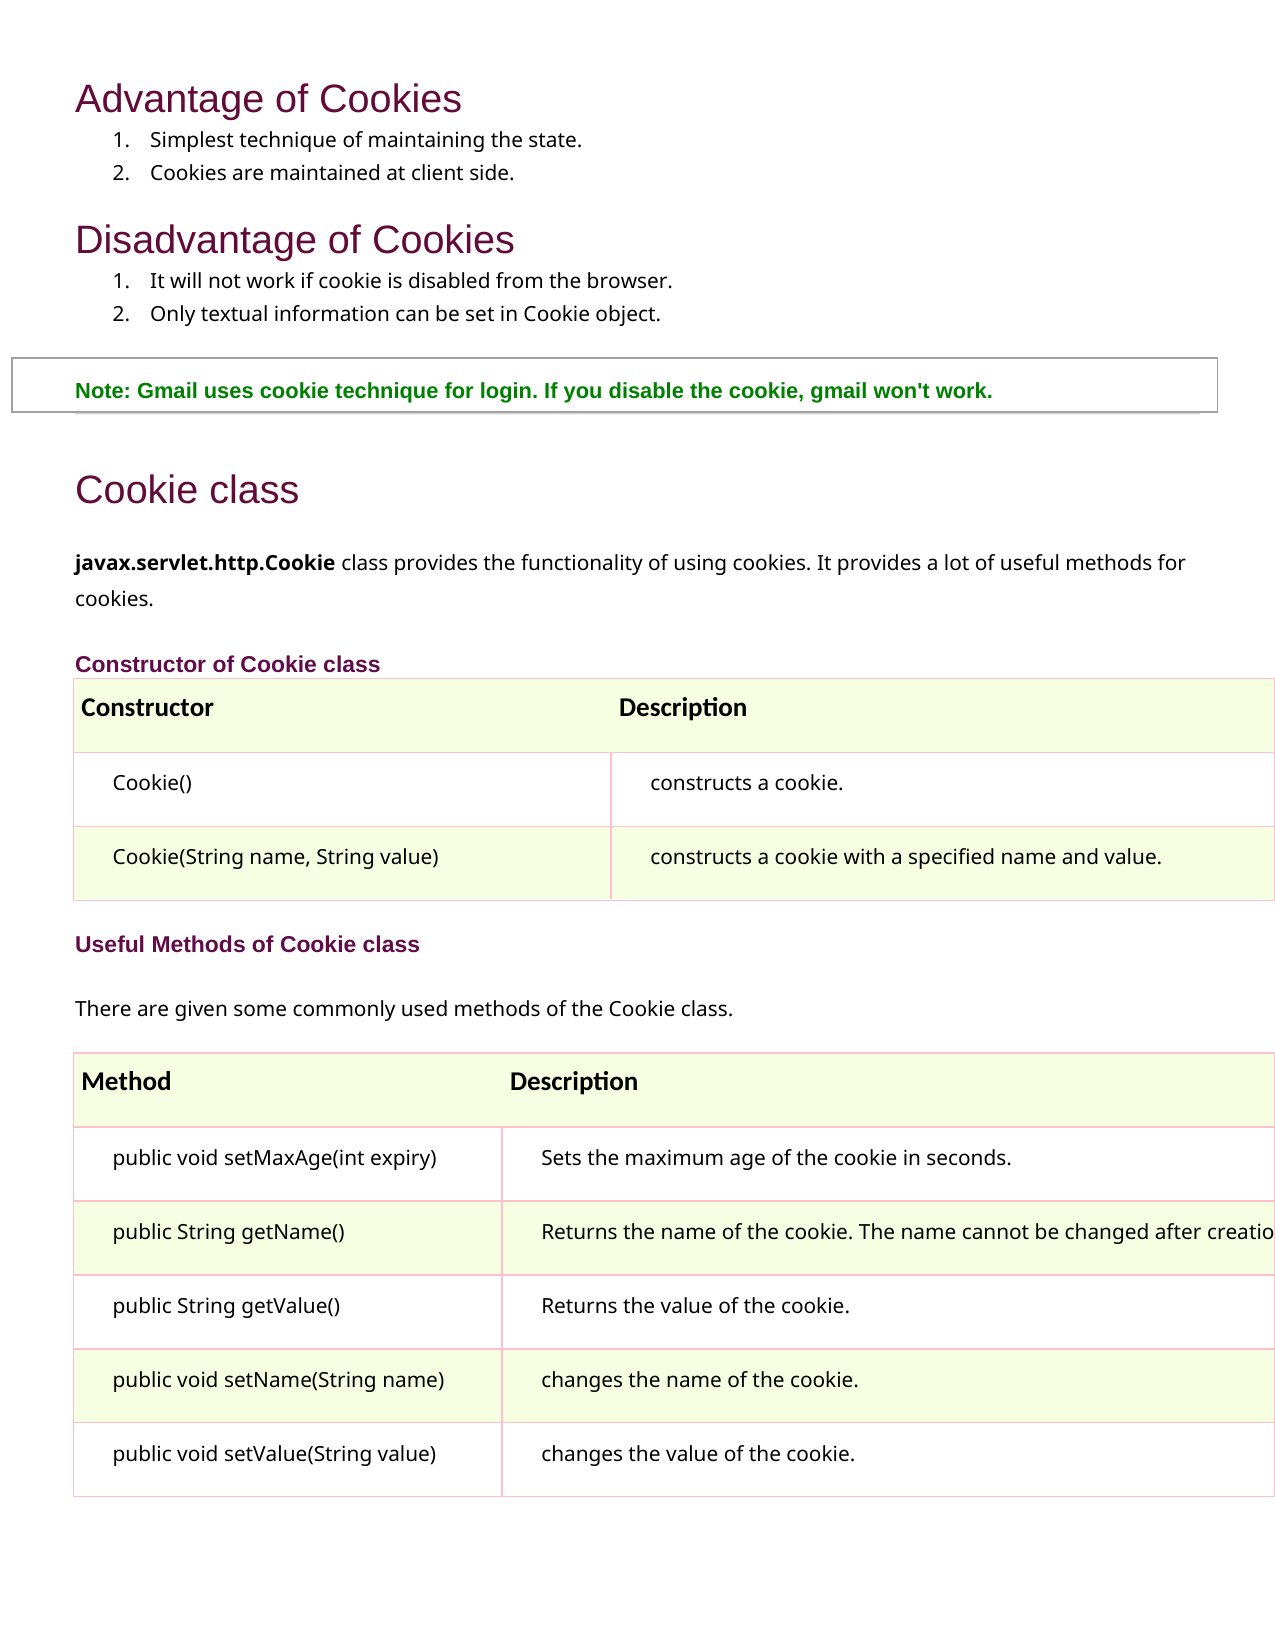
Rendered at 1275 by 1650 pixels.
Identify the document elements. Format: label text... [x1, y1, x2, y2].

subtitle Cookie class [75, 466, 1200, 511]
table_cell changes the value of the cookie. [503, 1423, 1274, 1496]
list Cookies are maintained at client side. [112, 158, 1200, 187]
table_cell constructs a cookie with a specified name and value. [612, 827, 1274, 899]
table_header Description [502, 1054, 1274, 1126]
table_header Method [74, 1054, 502, 1126]
table_cell public void setMaxAge(int expiry) [74, 1128, 501, 1200]
table_cell Cookie() [74, 753, 610, 826]
subtitle Useful Methods of Cookie class [75, 922, 1200, 958]
table_header Constructor [74, 679, 611, 752]
text There are given some commonly used methods of the Cookie class. [75, 987, 1200, 1023]
subtitle Advantage of Cookies [75, 75, 1200, 121]
table_cell Returns the name of the cookie. The name cannot be changed after creation. [503, 1202, 1274, 1274]
table_cell public String getName() [74, 1202, 501, 1274]
table_cell constructs a cookie. [612, 753, 1274, 826]
subtitle Note: Gmail uses cookie technique for login. If you disable the cookie, gmail won't work. [13, 359, 1217, 411]
list Only textual information can be set in Cookie object. [112, 299, 1200, 328]
subtitle Disadvantage of Cookies [75, 216, 1200, 262]
list Simplest technique of maintaining the state. [112, 125, 1200, 154]
table_cell changes the name of the cookie. [503, 1350, 1274, 1422]
table_cell public void setName(String name) [74, 1350, 501, 1422]
table_cell Cookie(String name, String value) [74, 827, 610, 899]
table_cell Returns the value of the cookie. [503, 1276, 1274, 1348]
list It will not work if cookie is disabled from the browser. [112, 266, 1200, 295]
table_header Description [611, 679, 1274, 752]
subtitle Constructor of Cookie class [75, 642, 1200, 678]
table_cell public String getValue() [74, 1276, 501, 1348]
table_cell public void setValue(String value) [74, 1423, 501, 1496]
text javax.servlet.http.Cookie class provides the functionality of using cookies. It provides a lot of useful methods for cookies. [75, 541, 1200, 612]
table_cell Sets the maximum age of the cookie in seconds. [503, 1128, 1274, 1200]
